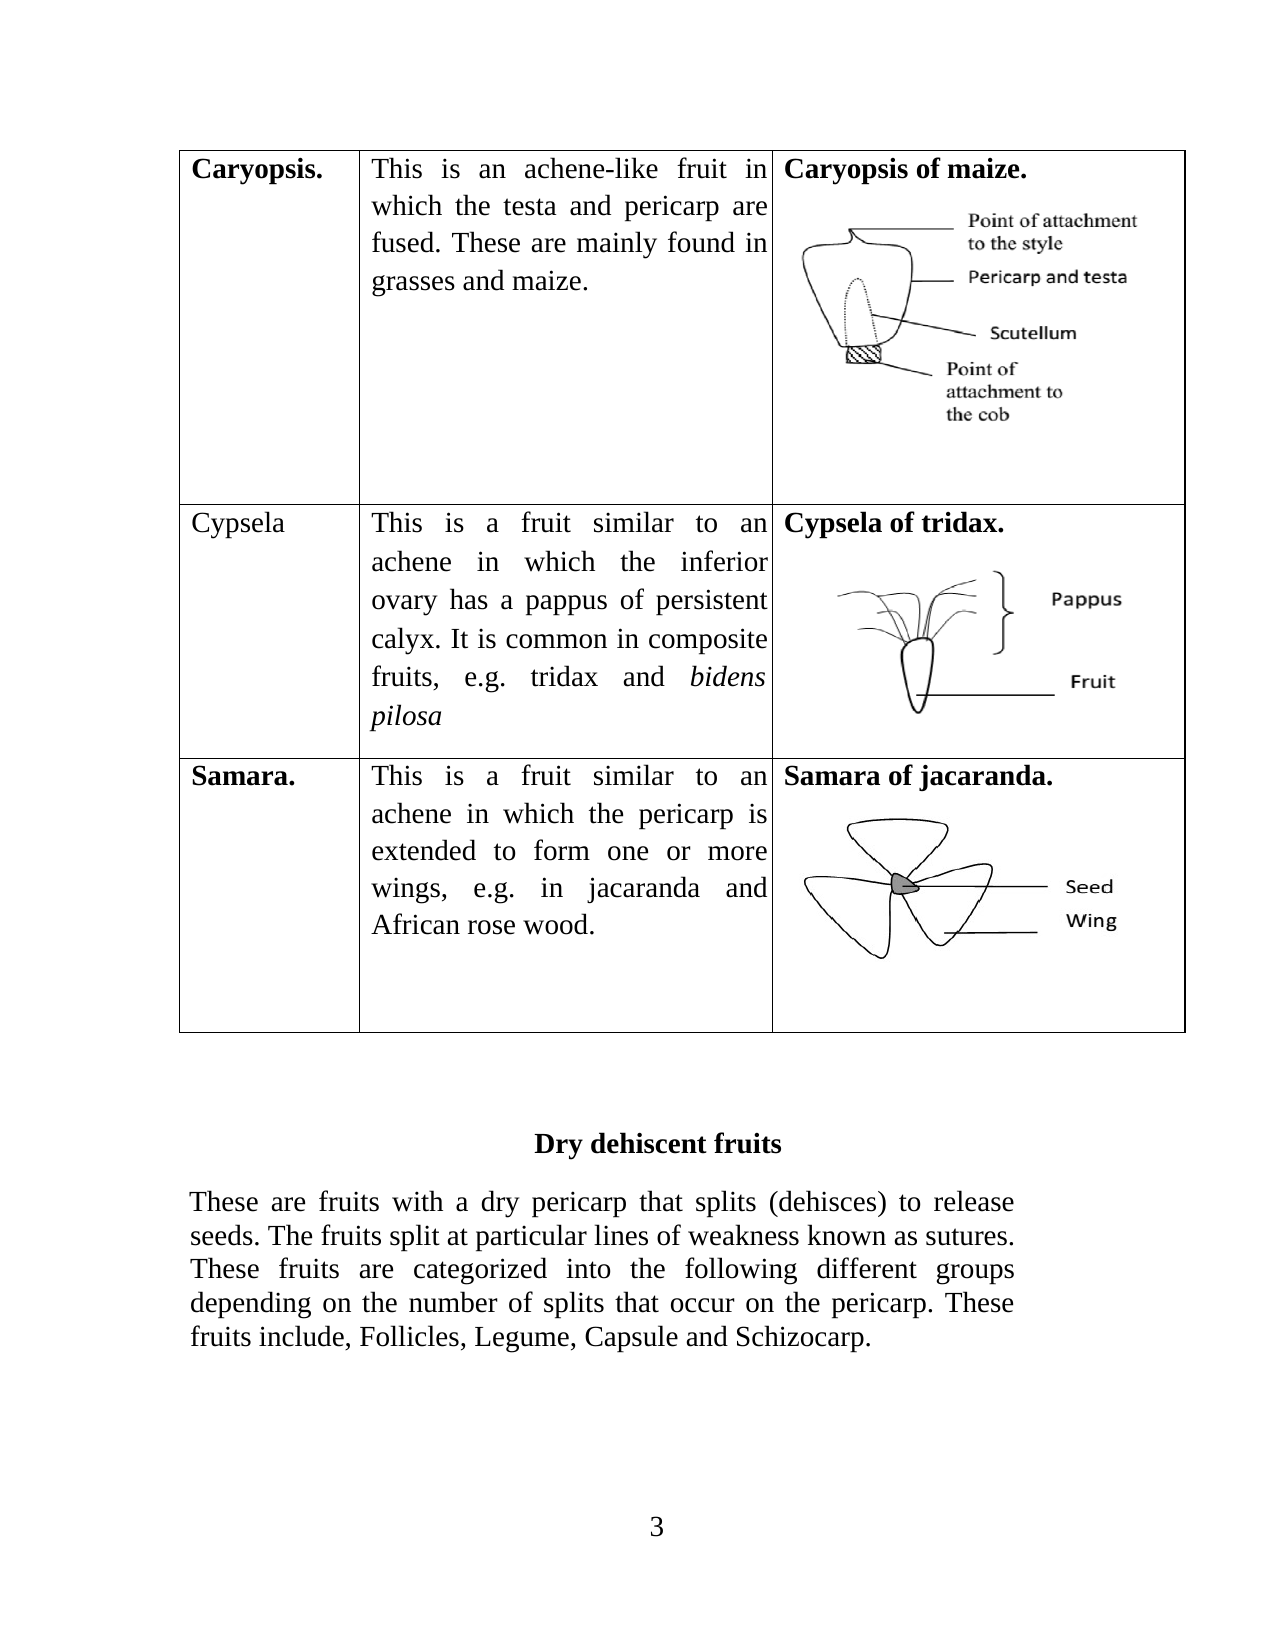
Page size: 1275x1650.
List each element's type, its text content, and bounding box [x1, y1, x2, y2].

table_cell Caryopsis. [180, 151, 359, 504]
table_cell This is an achene-like fruit in which the testa and pericarp are fused. These are mainly found in grasses and maize. [360, 151, 772, 504]
table_cell Samara. [180, 759, 359, 1032]
table_cell Samara of jacaranda. [773, 759, 1184, 1032]
table_cell Caryopsis of maize. [773, 151, 1184, 504]
table_cell Cypsela [180, 505, 359, 757]
text These are fruits with a dry pericarp that splits (dehisces) to release seeds. The fruits split at particular lines of weakness known as sutures. These fruits are categorized into the following different groups depending on the number of splits that occur on the pericarp. These fruits include, Follicles, Legume, Capsule and Schizocarp. [189, 1184, 1016, 1352]
picture [790, 208, 1143, 423]
table_cell This is a fruit similar to an achene in which the inferior ovary has a pappus of persistent calyx. It is common in composite fruits, e.g. tridax and bidens pilosa [360, 505, 772, 757]
table_cell Cypsela of tridax. [773, 505, 1184, 757]
table_cell This is a fruit similar to an achene in which the pericarp is extended to form one or more wings, e.g. in jacaranda and African rose wood. [360, 759, 772, 1032]
text Dry dehiscent fruits [190, 1126, 1127, 1159]
picture [792, 816, 1126, 962]
picture [833, 563, 1131, 717]
